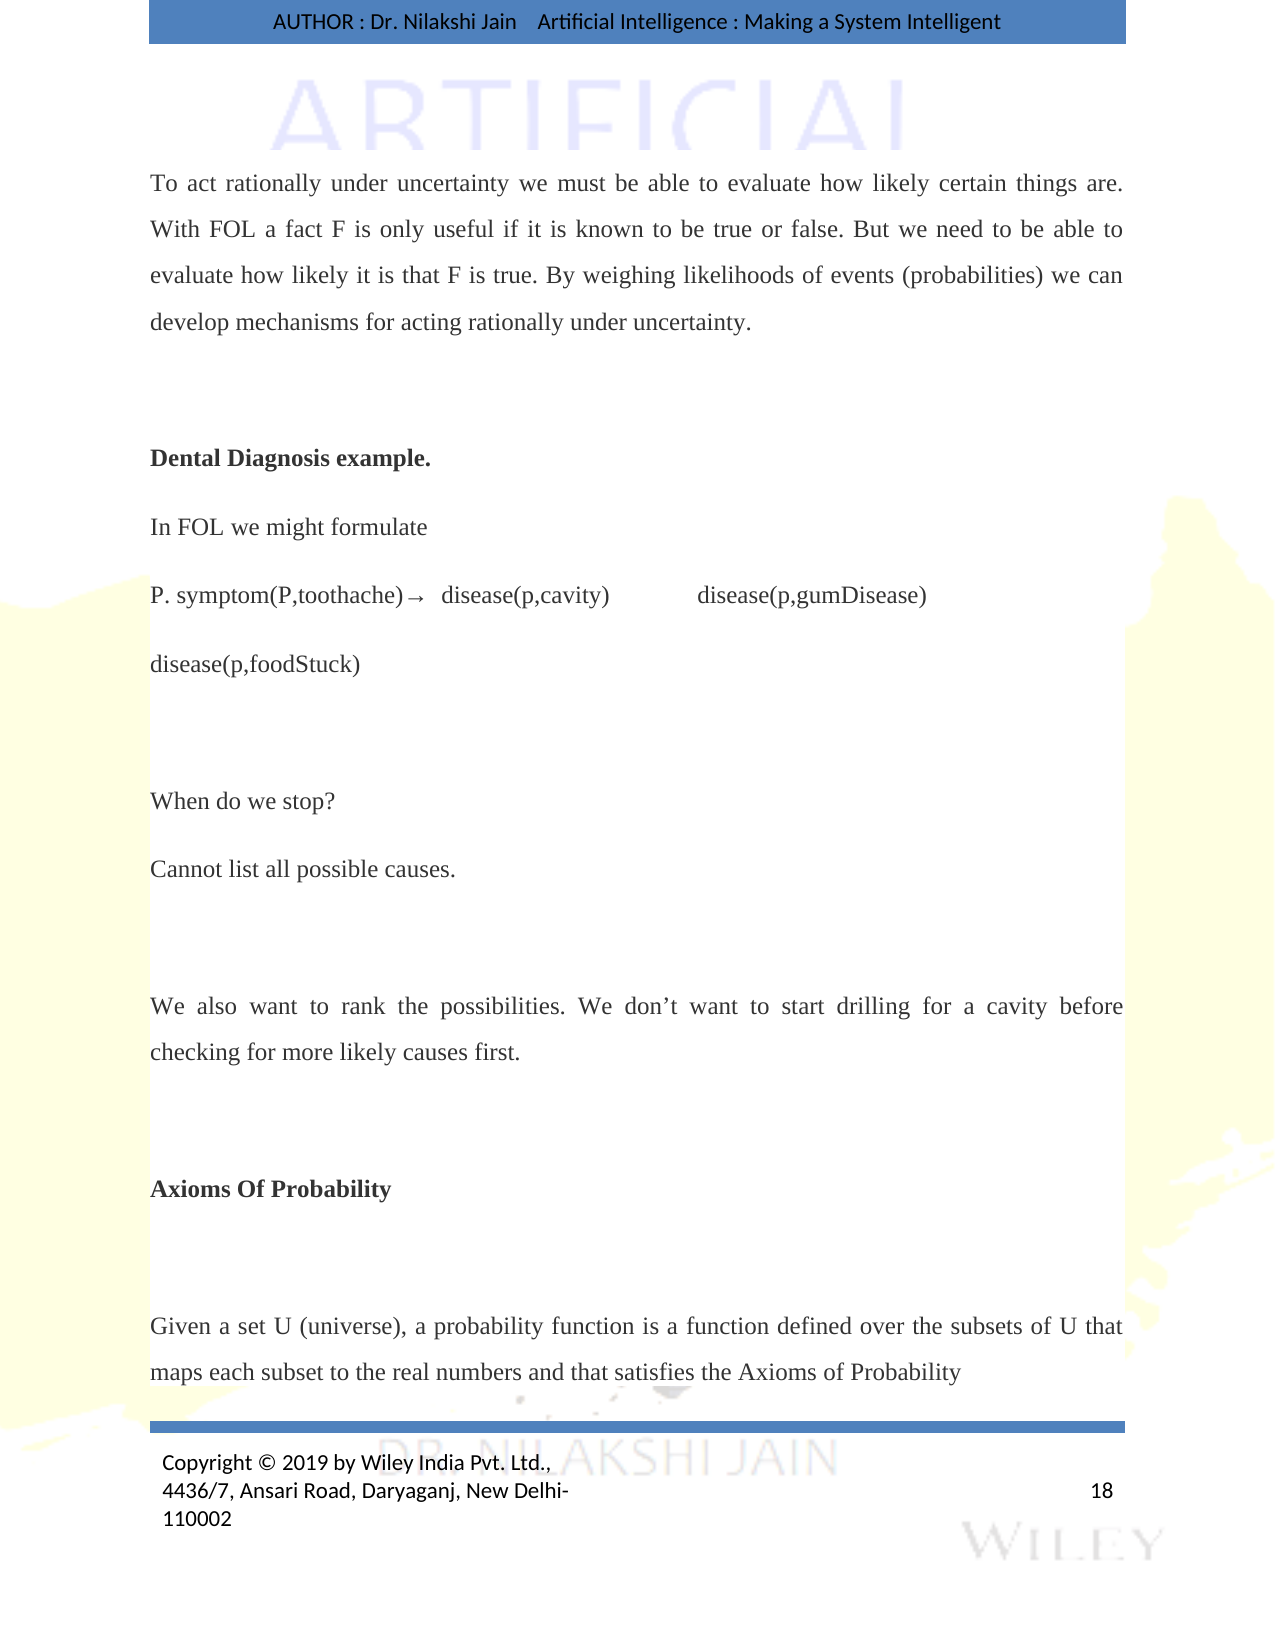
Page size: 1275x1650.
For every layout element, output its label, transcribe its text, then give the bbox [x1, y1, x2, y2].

text Axioms Of Probability [150, 1157, 1125, 1203]
text We also want to rank the possibilities. We don’t want to start drilling for a cavity before checking for more likely causes first. [150, 973, 1125, 1066]
text When do we stop? [150, 768, 1125, 814]
text Given a set U (universe), a probability function is a function defined over the subsets of U that maps each subset to the real numbers and that satisfies the Axioms of Probability [150, 1293, 1125, 1386]
text To act rationally under uncertainty we must be able to evaluate how likely certain things are. With FOL a fact F is only useful if it is known to be true or false. But we need to be able to evaluate how likely it is that F is true. By weighing likelihoods of events (probabilities) we can develop mechanisms for acting rationally under uncertainty. [150, 150, 1125, 335]
text P. symptom(P,toothache)→ disease(p,cavity) disease(p,gumDisease) [150, 563, 1125, 609]
text In FOL we might formulate [150, 494, 1125, 541]
text disease(p,foodStuck) [150, 631, 1125, 678]
text Dental Diagnosis example. [150, 426, 1125, 472]
text Cannot list all possible causes. [150, 837, 1125, 883]
